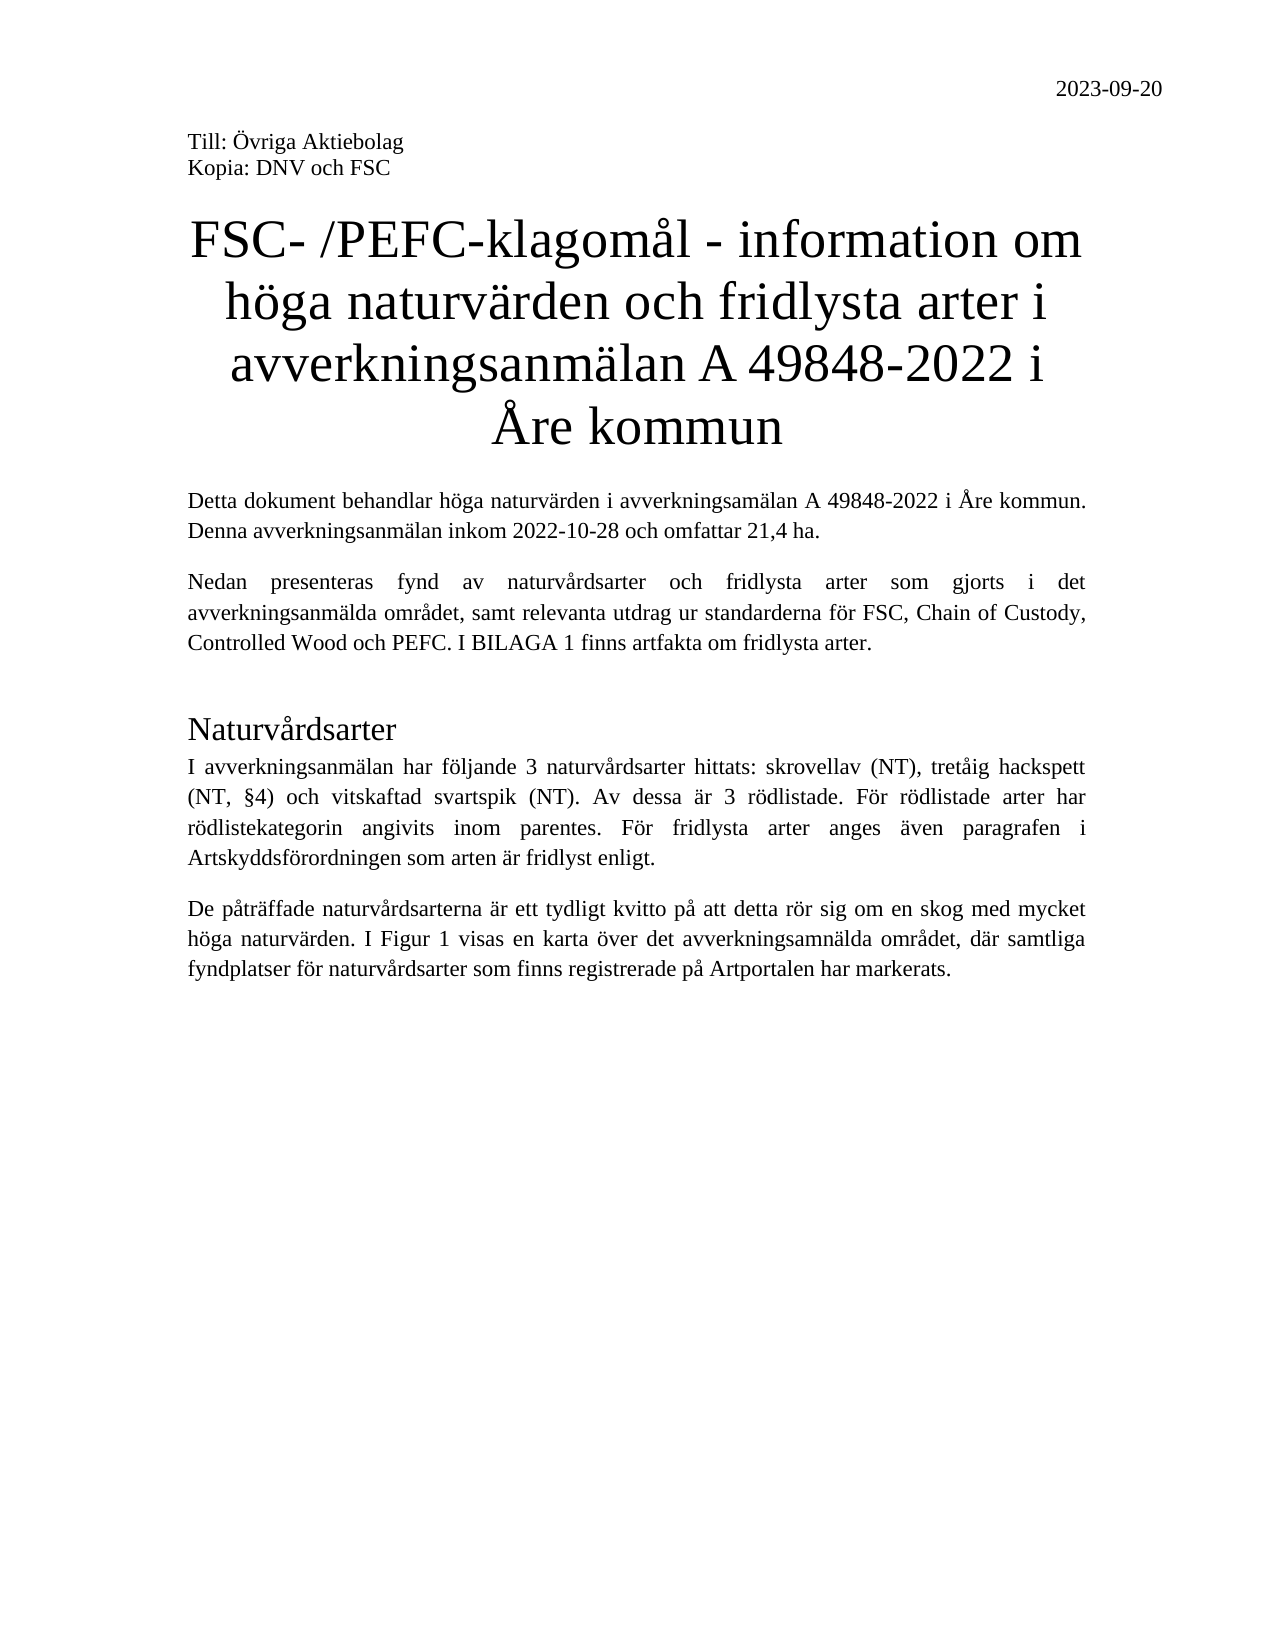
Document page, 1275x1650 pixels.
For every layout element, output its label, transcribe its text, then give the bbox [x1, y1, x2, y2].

text I avverkningsanmälan har följande 3 naturvårdsarter hittats: skrovellav (NT), tretåig hackspett (NT, §4) och vitskaftad svartspik (NT). Av dessa är 3 rödlistade. För rödlistade arter har rödlistekategorin angivits inom parentes. För fridlysta arter anges även paragrafen i Artskyddsförordningen som arten är fridlyst enligt. [187, 753, 1087, 870]
title FSC- /PEFC-klagomål - information om höga naturvärden och fridlysta arter i avverkningsanmälan A 49848-2022 i Åre kommun [187, 207, 1087, 456]
subtitle Naturvårdsarter [187, 709, 1087, 747]
text Nedan presenteras fynd av naturvårdsarter och fridlysta arter som gjorts i det avverkningsanmälda området, samt relevanta utdrag ur standarderna för FSC, Chain of Custody, Controlled Wood och PEFC. I BILAGA 1 finns artfakta om fridlysta arter. [187, 568, 1087, 655]
text Detta dokument behandlar höga naturvärden i avverkningsamälan A 49848-2022 i Åre kommun. Denna avverkningsanmälan inkom 2022-10-28 och omfattar 21,4 ha. [187, 487, 1087, 544]
text De påträffade naturvårdsarterna är ett tydligt kvitto på att detta rör sig om en skog med mycket höga naturvärden. I Figur 1 visas en karta över det avverkningsamnälda området, där samtliga fyndplatser för naturvårdsarter som finns registrerade på Artportalen har markerats. [187, 895, 1087, 982]
